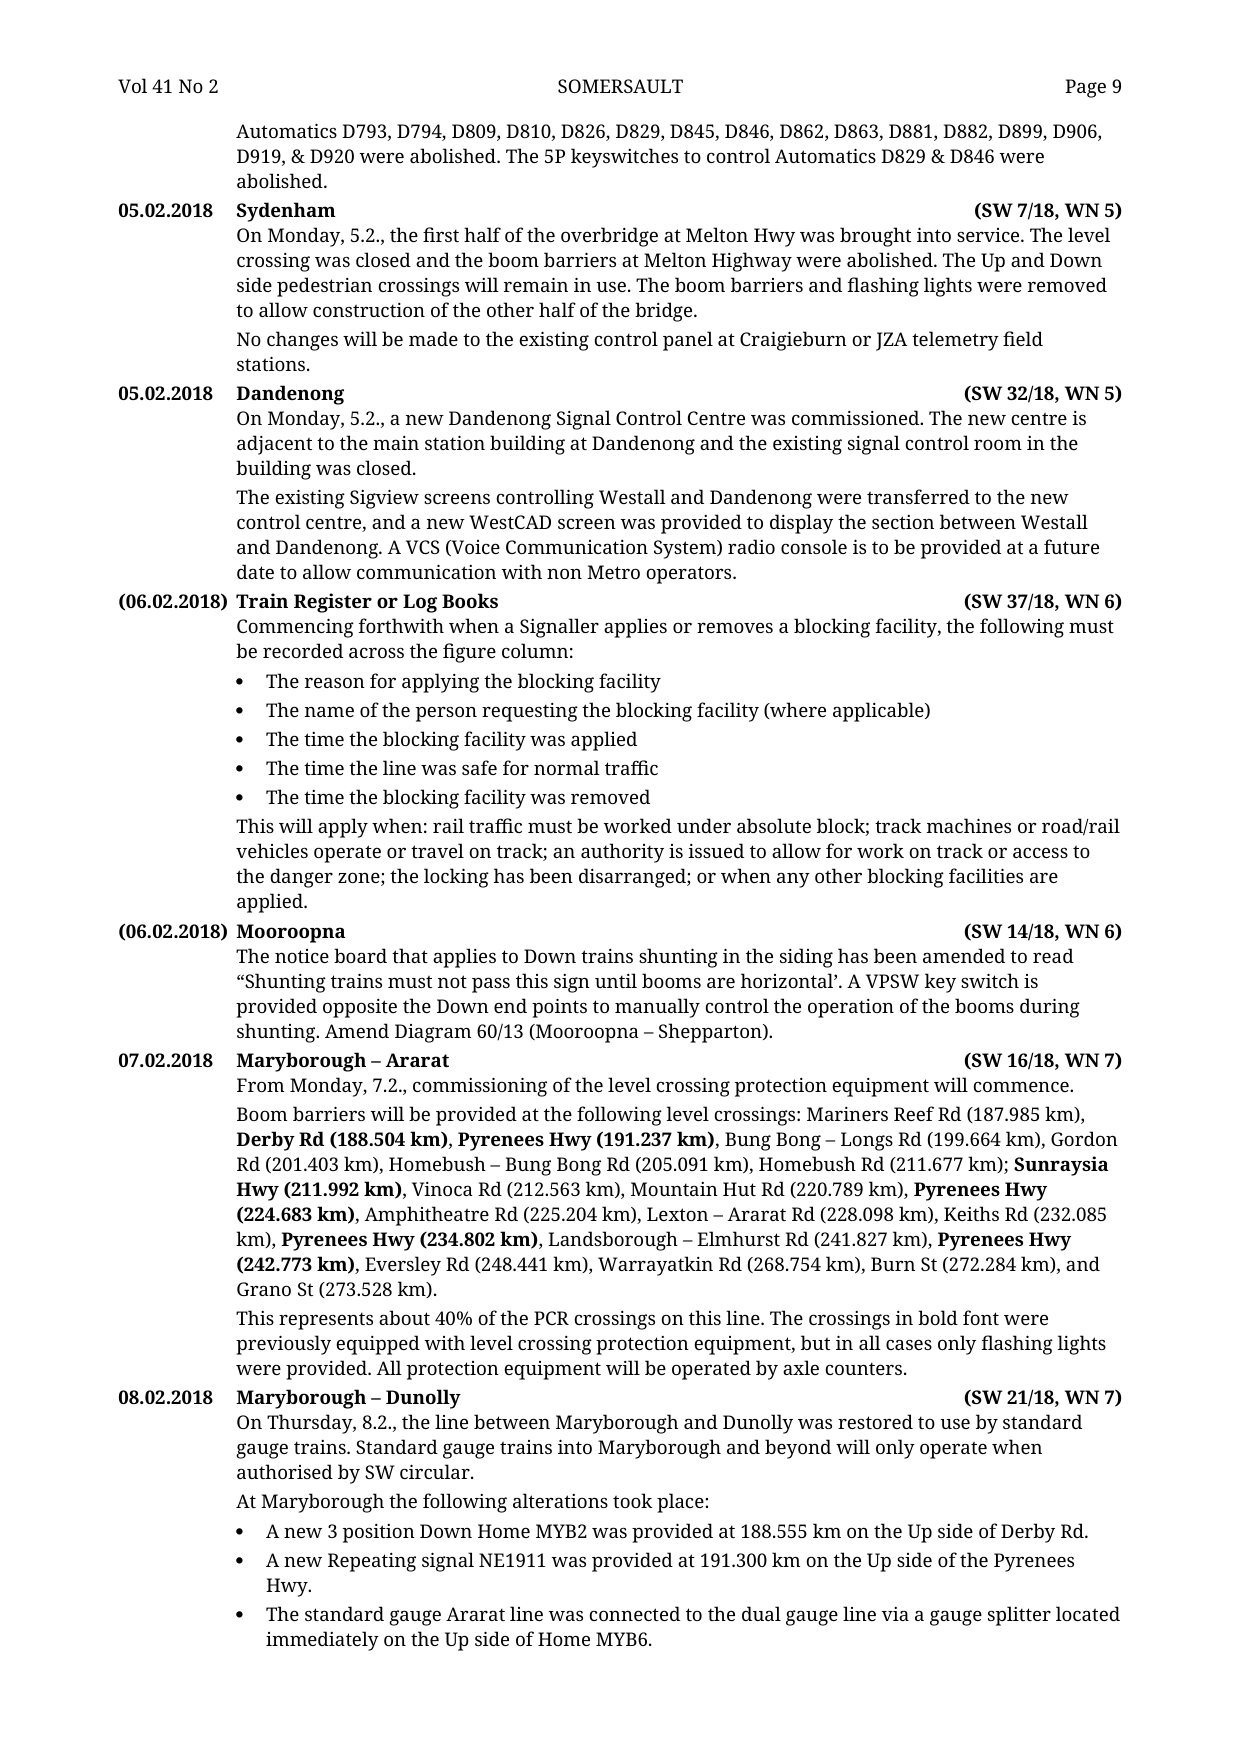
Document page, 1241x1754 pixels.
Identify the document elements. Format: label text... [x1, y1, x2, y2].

text Automatics D793, D794, D809, D810, D826, D829, D845, D846, D862, D863, D881, D882, D899, D906, D919, & D920 were abolished. The 5P keyswitches to control Automatics D829 & D846 were abolished. [236, 118, 1122, 193]
list The time the line was safe for normal traffic [236, 756, 1122, 781]
list The time the blocking facility was applied [236, 726, 1122, 751]
list A new Repeating signal NE1911 was provided at 191.300 km on the Up side of the Pyrenees Hwy. [236, 1547, 1122, 1597]
text The existing Sigview screens controlling Westall and Dandenong were transferred to the new control centre, and a new WestCAD screen was provided to display the section between Westall and Dandenong. A VCS (Voice Communication System) radio console is to be provided at a future date to allow communication with non Metro operators. [236, 485, 1122, 585]
list A new 3 position Down Home MYB2 was provided at 188.555 km on the Up side of Derby Rd. [236, 1518, 1122, 1543]
text At Maryborough the following alterations took place: [236, 1489, 1122, 1514]
text Boom barriers will be provided at the following level crossings: Mariners Reef Rd (187.985 km), Derby Rd (188.504 km), Pyrenees Hwy (191.237 km), Bung Bong – Longs Rd (199.664 km), Gordon Rd (201.403 km), Homebush – Bung Bong Rd (205.091 km), Homebush Rd (211.677 km); Sunraysia Hwy (211.992 km), Vinoca Rd (212.563 km), Mountain Hut Rd (220.789 km), Pyrenees Hwy (224.683 km), Amphitheatre Rd (225.204 km), Lexton – Ararat Rd (228.098 km), Keiths Rd (232.085 km), Pyrenees Hwy (234.802 km), Landsborough – Elmhurst Rd (241.827 km), Pyrenees Hwy (242.773 km), Eversley Rd (248.441 km), Warrayatkin Rd (268.754 km), Burn St (272.284 km), and Grano St (273.528 km). [236, 1101, 1122, 1301]
list The reason for applying the blocking facility [236, 668, 1122, 693]
text From Monday, 7.2., commissioning of the level crossing protection equipment will commence. [236, 1072, 1122, 1097]
text On Thursday, 8.2., the line between Maryborough and Dunolly was restored to use by standard gauge trains. Standard gauge trains into Maryborough and beyond will only operate when authorised by SW circular. [236, 1410, 1122, 1485]
text This represents about 40% of the PCR crossings on this line. The crossings in bold font were previously equipped with level crossing protection equipment, but in all cases only flashing lights were provided. All protection equipment will be operated by axle counters. [236, 1306, 1122, 1381]
text On Monday, 5.2., the first half of the overbridge at Melton Hwy was brought into service. The level crossing was closed and the boom barriers at Melton Highway were abolished. The Up and Down side pedestrian crossings will remain in use. The boom barriers and flashing lights were removed to allow construction of the other half of the bridge. [236, 222, 1122, 322]
text No changes will be made to the existing control panel at Craigieburn or JZA telemetry field stations. [236, 326, 1122, 376]
list The time the blocking facility was removed [236, 785, 1122, 810]
text 05.02.2018 Dandenong (SW 32/18, WN 5) [118, 381, 1122, 406]
text Commencing forthwith when a Signaller applies or removes a blocking facility, the following must be recorded across the figure column: [236, 614, 1122, 664]
text This will apply when: rail traffic must be worked under absolute block; track machines or road/rail vehicles operate or travel on track; an authority is issued to allow for work on track or access to the danger zone; the locking has been disarranged; or when any other blocking facilities are applied. [236, 814, 1122, 914]
text 05.02.2018 Sydenham (SW 7/18, WN 5) [118, 197, 1122, 222]
text On Monday, 5.2., a new Dandenong Signal Control Centre was commissioned. The new centre is adjacent to the main station building at Dandenong and the existing signal control room in the building was closed. [236, 406, 1122, 481]
text The notice board that applies to Down trains shunting in the siding has been amended to read “Shunting trains must not pass this sign until booms are horizontal’. A VPSW key switch is provided opposite the Down end points to manually control the operation of the booms during shunting. Amend Diagram 60/13 (Mooroopna – Shepparton). [236, 943, 1122, 1043]
text (06.02.2018) Mooroopna (SW 14/18, WN 6) [118, 918, 1122, 943]
list The standard gauge Ararat line was connected to the dual gauge line via a gauge splitter located immediately on the Up side of Home MYB6. [236, 1601, 1122, 1651]
text 07.02.2018 Maryborough – Ararat (SW 16/18, WN 7) [118, 1047, 1122, 1072]
text (06.02.2018) Train Register or Log Books (SW 37/18, WN 6) [118, 589, 1122, 614]
text 08.02.2018 Maryborough – Dunolly (SW 21/18, WN 7) [118, 1385, 1122, 1410]
list The name of the person requesting the blocking facility (where applicable) [236, 697, 1122, 722]
